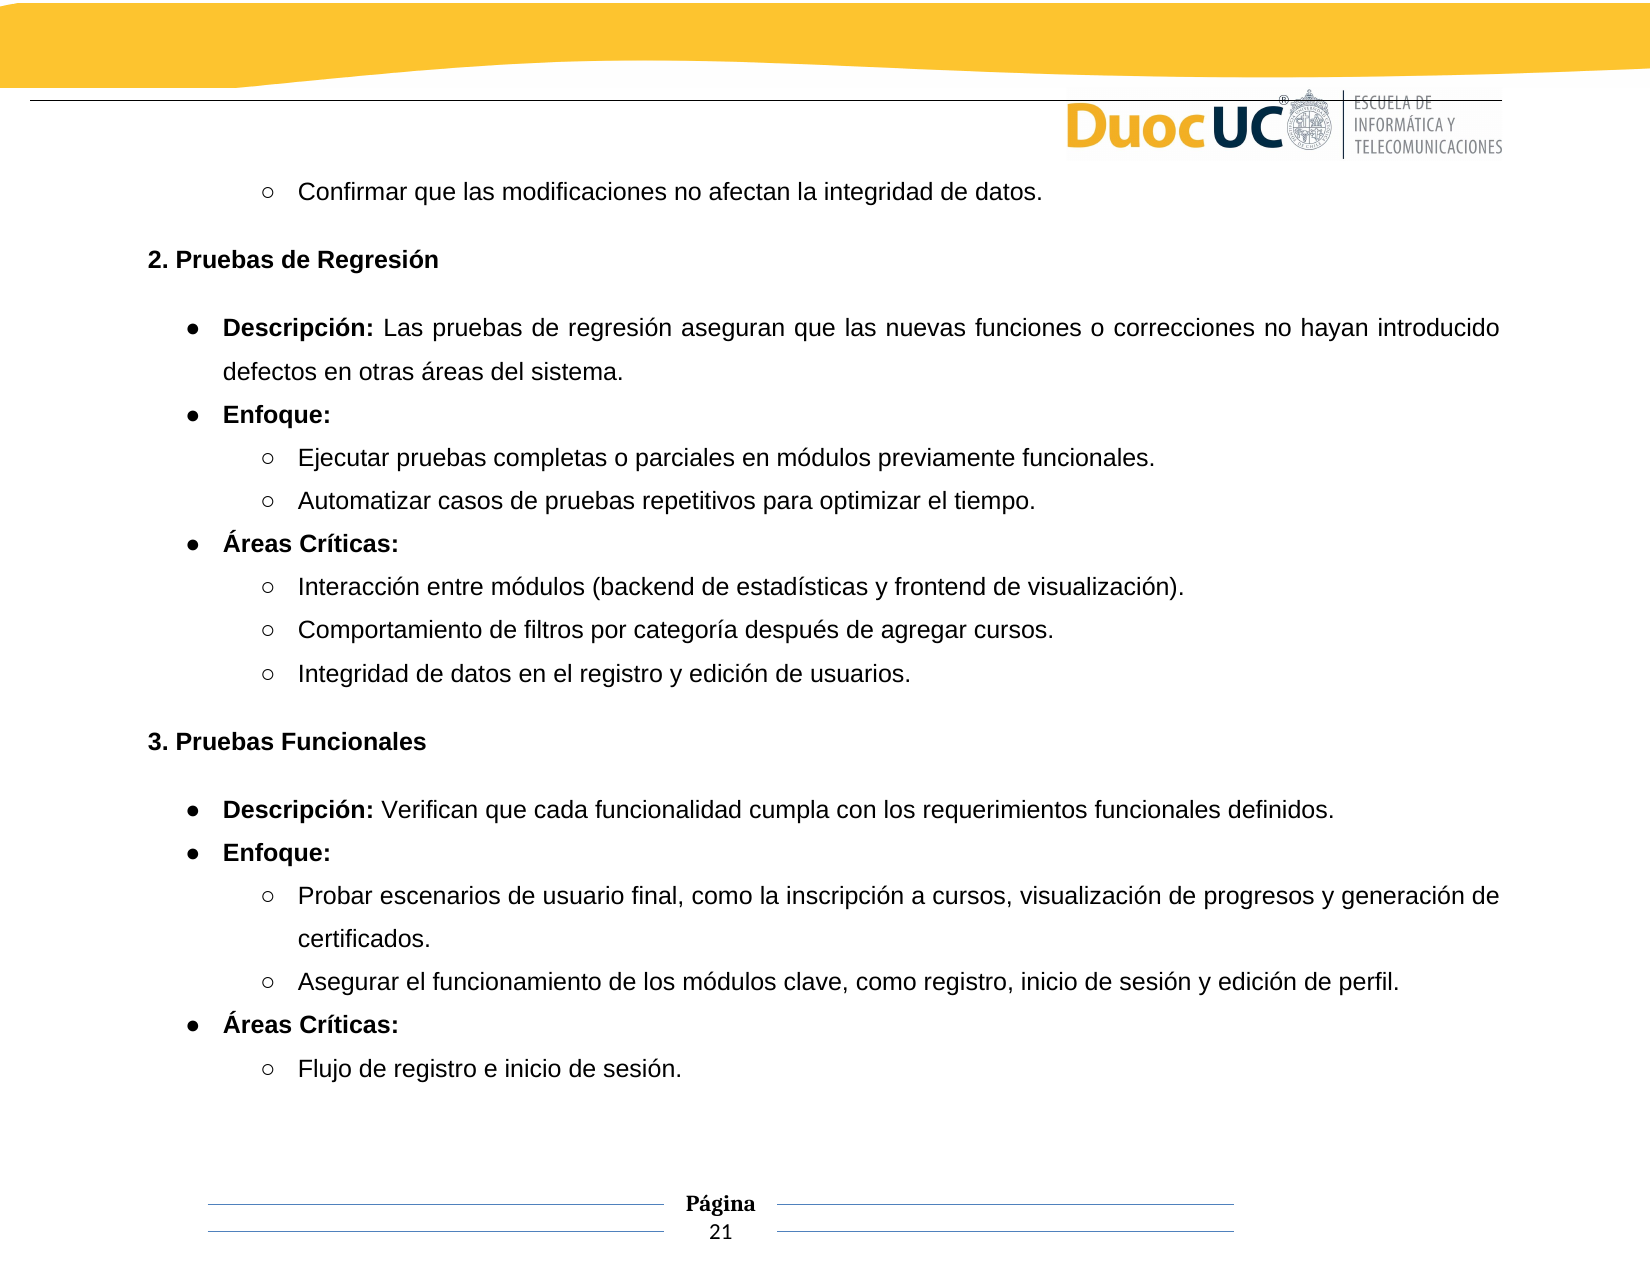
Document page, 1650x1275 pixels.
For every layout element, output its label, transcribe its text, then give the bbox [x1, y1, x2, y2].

picture [0, 3, 1650, 100]
list Comportamiento de filtros por categoría después de agregar cursos. [260, 615, 1502, 644]
picture [1066, 101, 1503, 161]
subtitle 2. Pruebas de Regresión [148, 245, 1502, 274]
list Asegurar el funcionamiento de los módulos clave, como registro, inicio de sesión y edición de perfil. [260, 967, 1502, 996]
list Enfoque: [185, 838, 1502, 867]
list Enfoque: [185, 400, 1502, 428]
list Confirmar que las modificaciones no afectan la integridad de datos. [260, 177, 1502, 206]
list Flujo de registro e inicio de sesión. [260, 1054, 1502, 1082]
list Áreas Críticas: [185, 529, 1502, 558]
list Descripción: Las pruebas de regresión aseguran que las nuevas funciones o correcciones no hayan introducido defectos en otras áreas del sistema. [185, 313, 1502, 385]
list Ejecutar pruebas completas o parciales en módulos previamente funcionales. [260, 443, 1502, 472]
list Áreas Críticas: [185, 1011, 1502, 1039]
list Integridad de datos en el registro y edición de usuarios. [260, 658, 1502, 687]
list Probar escenarios de usuario final, como la inscripción a cursos, visualización de progresos y generación de certificados. [260, 881, 1502, 953]
list Descripción: Verifican que cada funcionalidad cumpla con los requerimientos funcionales definidos. [185, 795, 1502, 824]
subtitle 3. Pruebas Funcionales [148, 727, 1502, 755]
list Interacción entre módulos (backend de estadísticas y frontend de visualización). [260, 572, 1502, 601]
list Automatizar casos de pruebas repetitivos para optimizar el tiempo. [260, 486, 1502, 515]
